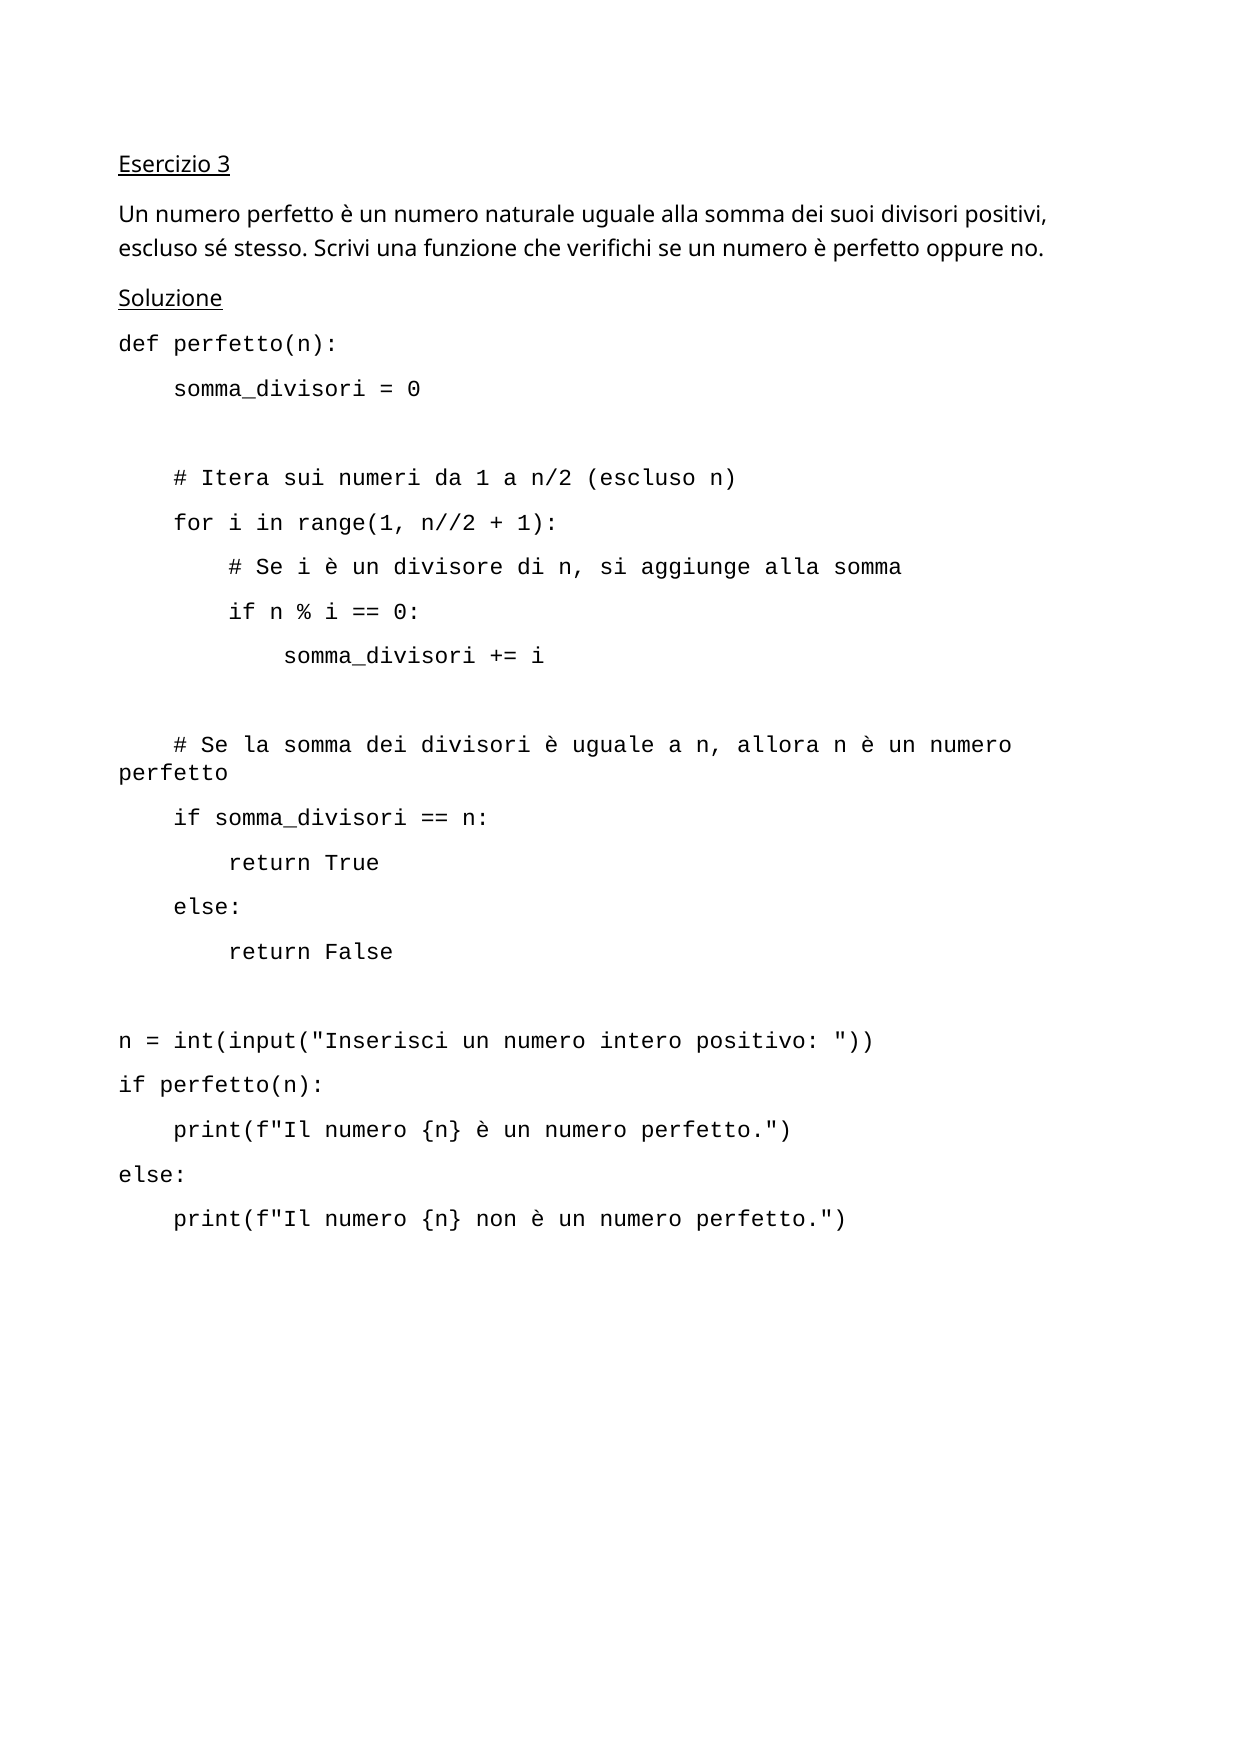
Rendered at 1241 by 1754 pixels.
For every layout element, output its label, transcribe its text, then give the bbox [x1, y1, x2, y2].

text somma_divisori = 0 [118, 377, 1122, 403]
text else: [118, 896, 1122, 921]
text if perfetto(n): [118, 1074, 1122, 1100]
text else: [118, 1163, 1122, 1189]
text somma_divisori += i [118, 645, 1122, 671]
text # Se la somma dei divisori è uguale a n, allora n è un numero perfetto [118, 734, 1122, 788]
text return False [118, 940, 1122, 966]
text def perfetto(n): [118, 333, 1122, 358]
text Un numero perfetto è un numero naturale uguale alla somma dei suoi divisori positivi, escluso sé stesso. Scrivi una funzione che verifichi se un numero è perfetto oppure no. [118, 198, 1122, 263]
text # Se i è un divisore di n, si aggiunge alla somma [118, 556, 1122, 581]
text if somma_divisori == n: [118, 806, 1122, 832]
text print(f"Il numero {n} non è un numero perfetto.") [118, 1208, 1122, 1233]
text return True [118, 851, 1122, 877]
text n = int(input("Inserisci un numero intero positivo: ")) [118, 1029, 1122, 1055]
text for i in range(1, n//2 + 1): [118, 511, 1122, 537]
text # Itera sui numeri da 1 a n/2 (escluso n) [118, 466, 1122, 492]
text Esercizio 3 [118, 148, 1122, 179]
text Soluzione [118, 282, 1122, 313]
text print(f"Il numero {n} è un numero perfetto.") [118, 1118, 1122, 1144]
text if n % i == 0: [118, 600, 1122, 626]
